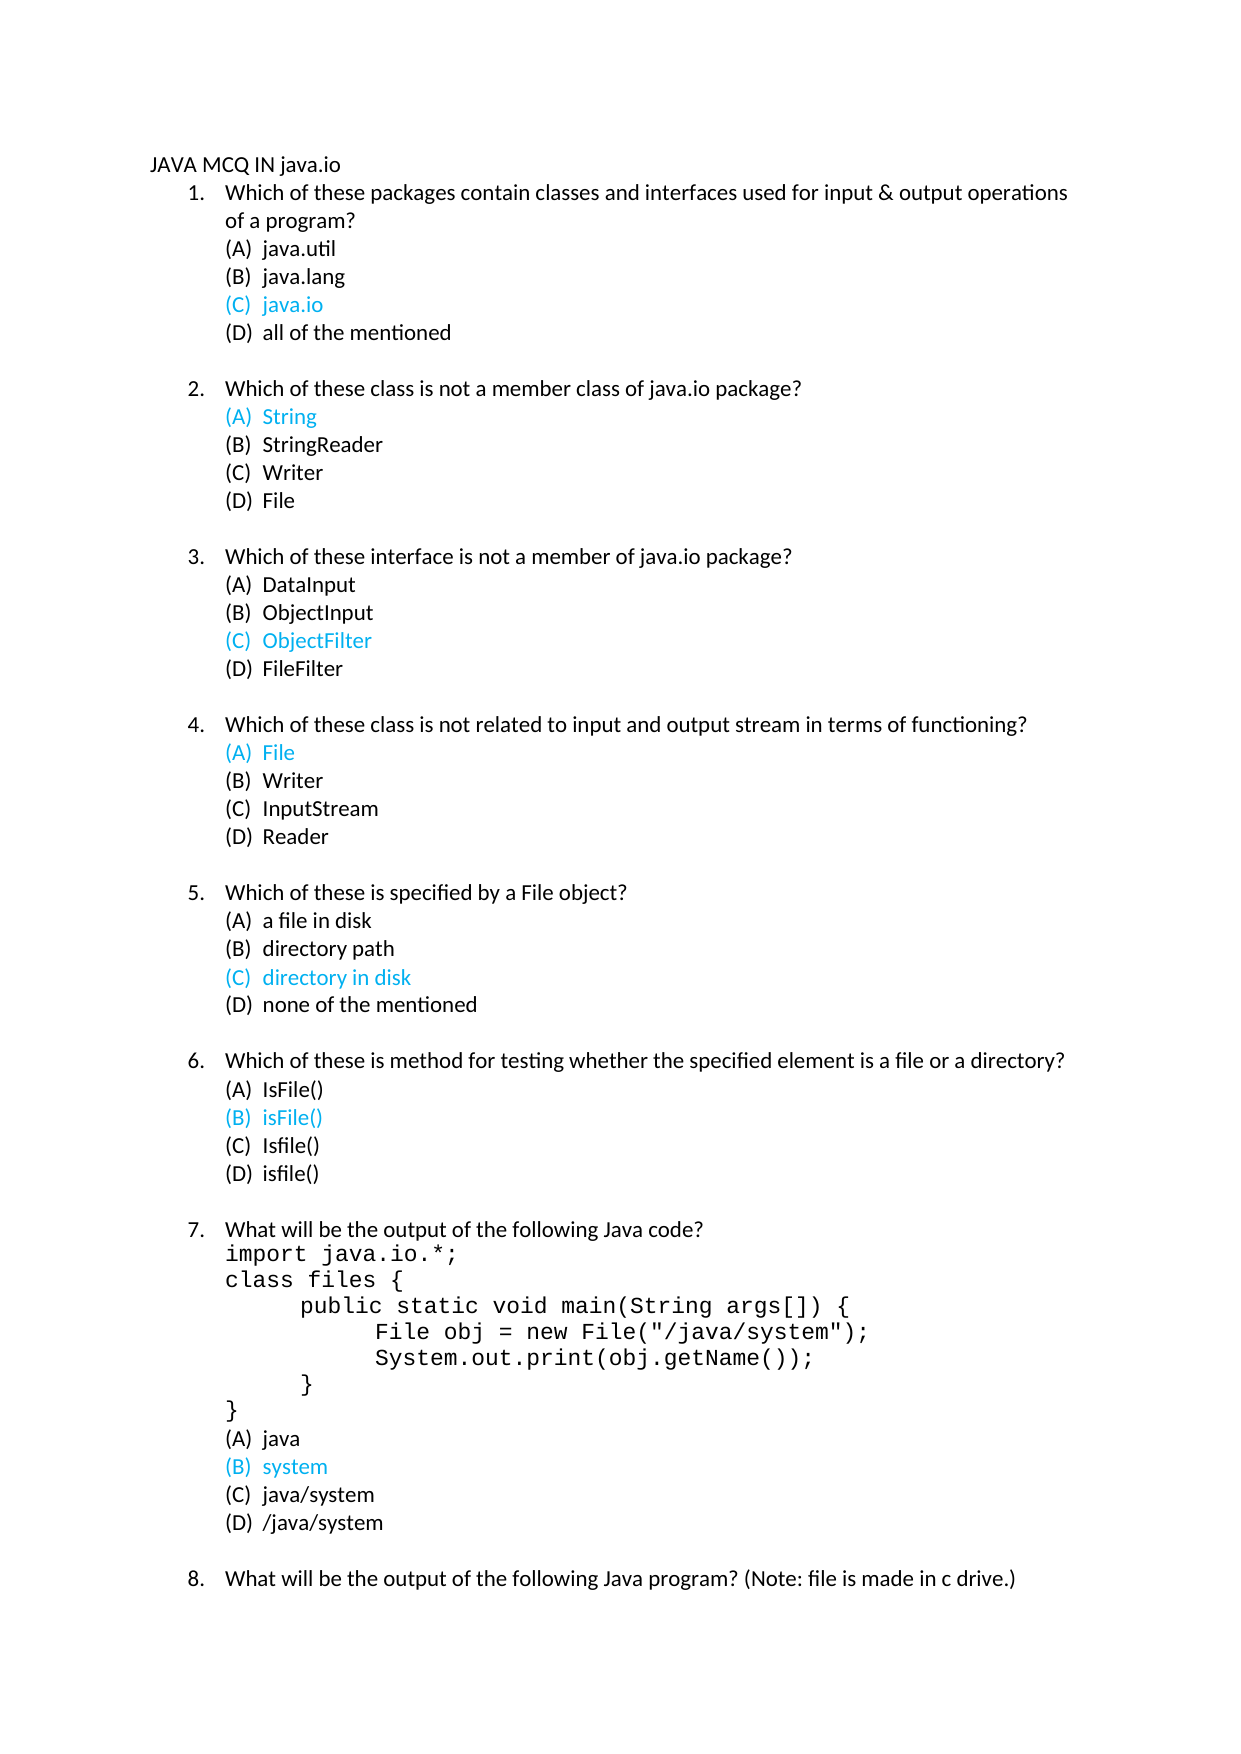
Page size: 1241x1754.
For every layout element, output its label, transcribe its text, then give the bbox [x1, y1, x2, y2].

list Writer [225, 458, 1090, 486]
list Which of these interface is not a member of java.io package? [187, 542, 1090, 570]
list Isfile() [225, 1131, 1090, 1159]
list class files { [225, 1269, 1090, 1295]
list a file in disk [225, 907, 1090, 934]
list directory in disk [225, 963, 1090, 991]
list System.out.print(obj.getName()); [225, 1347, 1090, 1372]
list Which of these class is not a member class of java.io package? [187, 374, 1090, 402]
list isfile() [225, 1159, 1090, 1187]
list isFile() [225, 1103, 1090, 1131]
list IsFile() [225, 1075, 1090, 1103]
list Which of these class is not related to input and output stream in terms of functioning? [187, 710, 1090, 738]
list ObjectInput [225, 598, 1090, 626]
list String [225, 402, 1090, 430]
list directory path [225, 934, 1090, 963]
list system [225, 1452, 1090, 1480]
list File obj = new File("/java/system"); [225, 1321, 1090, 1347]
list Reader [225, 822, 1090, 851]
list ObjectFilter [225, 626, 1090, 654]
list File [225, 486, 1090, 514]
list Writer [225, 766, 1090, 794]
list all of the mentioned [225, 318, 1090, 346]
list StringReader [225, 430, 1090, 458]
list What will be the output of the following Java program? (Note: file is made in c drive.) [187, 1564, 1090, 1592]
list java.util [225, 234, 1090, 262]
list } [225, 1398, 1090, 1424]
list import java.io.*; [225, 1243, 1090, 1269]
list Which of these is method for testing whether the specified element is a file or a directory? [187, 1047, 1090, 1075]
list /java/system [225, 1508, 1090, 1536]
list DataInput [225, 570, 1090, 598]
list Which of these packages contain classes and interfaces used for input & output operations of a program? [187, 178, 1090, 234]
list public static void main(String args[]) { [225, 1295, 1090, 1321]
list } [225, 1372, 1090, 1398]
list java.lang [225, 262, 1090, 290]
text JAVA MCQ IN java.io [150, 150, 1090, 178]
list InputStream [225, 794, 1090, 822]
list FileFilter [225, 654, 1090, 682]
list File [225, 738, 1090, 766]
list none of the mentioned [225, 991, 1090, 1019]
list java/system [225, 1480, 1090, 1508]
list Which of these is specified by a File object? [187, 878, 1090, 907]
list What will be the output of the following Java code? [187, 1215, 1090, 1243]
list java.io [225, 290, 1090, 318]
list java [225, 1424, 1090, 1452]
